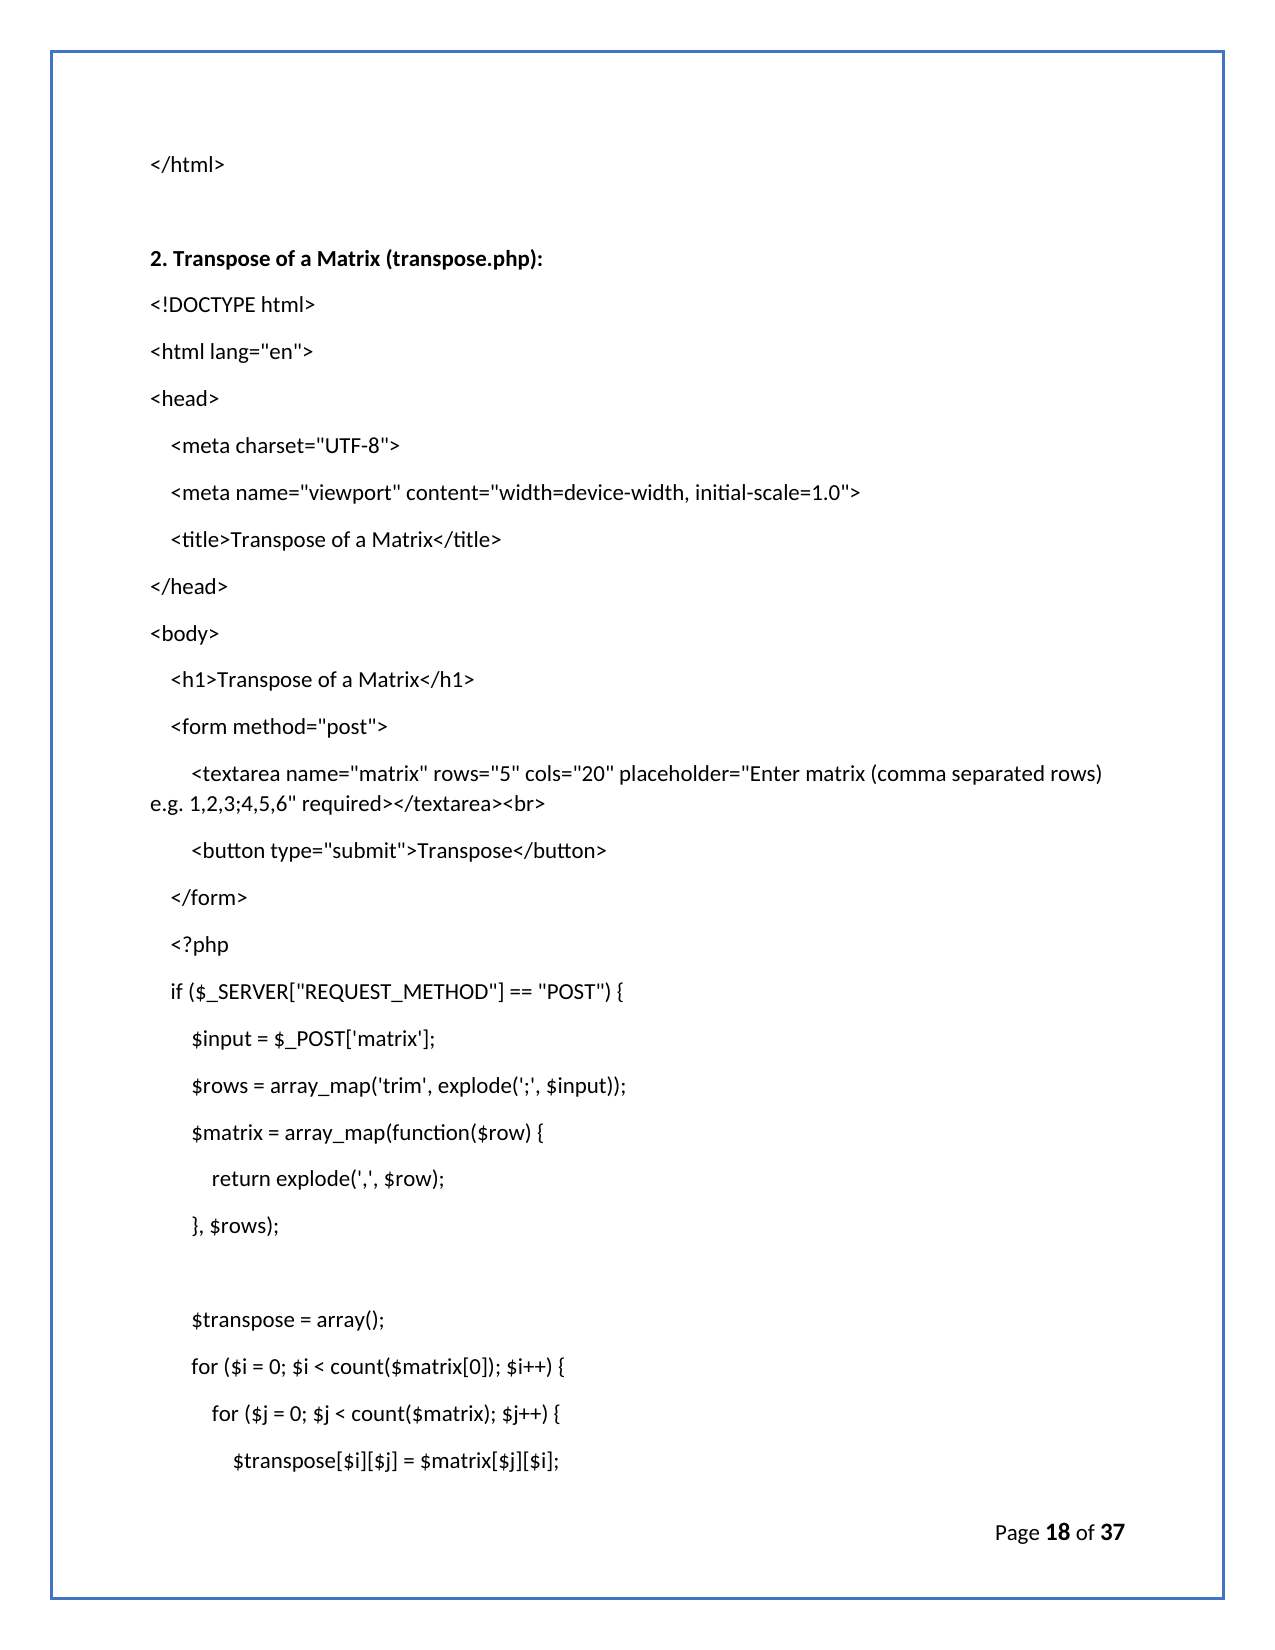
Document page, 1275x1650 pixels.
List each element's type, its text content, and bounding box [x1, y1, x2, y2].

text <button type="submit">Transpose</button> [150, 836, 1125, 864]
text }, $rows); [150, 1211, 1125, 1239]
text <?php [150, 930, 1125, 958]
text $transpose[$i][$j] = $matrix[$j][$i]; [150, 1446, 1125, 1474]
text <body> [150, 619, 1125, 647]
text <meta name="viewport" content="width=device-width, initial-scale=1.0"> [150, 478, 1125, 506]
text <html lang="en"> [150, 337, 1125, 366]
text </head> [150, 572, 1125, 600]
text <meta charset="UTF-8"> [150, 431, 1125, 459]
text <title>Transpose of a Matrix</title> [150, 525, 1125, 553]
text <!DOCTYPE html> [150, 291, 1125, 319]
text <form method="post"> [150, 712, 1125, 741]
text </form> [150, 883, 1125, 911]
text $transpose = array(); [150, 1305, 1125, 1333]
text for ($i = 0; $i < count($matrix[0]); $i++) { [150, 1352, 1125, 1380]
text $input = $_POST['matrix']; [150, 1024, 1125, 1052]
text return explode(',', $row); [150, 1164, 1125, 1193]
text <textarea name="matrix" rows="5" cols="20" placeholder="Enter matrix (comma separated rows) e.g. 1,2,3;4,5,6" required></textarea><br> [150, 759, 1125, 818]
text if ($_SERVER["REQUEST_METHOD"] == "POST") { [150, 977, 1125, 1005]
text 2. Transpose of a Matrix (transpose.php): [150, 244, 1125, 272]
text </html> [150, 150, 1125, 178]
text $matrix = array_map(function($row) { [150, 1118, 1125, 1146]
text <head> [150, 384, 1125, 412]
text $rows = array_map('trim', explode(';', $input)); [150, 1071, 1125, 1099]
text <h1>Transpose of a Matrix</h1> [150, 666, 1125, 694]
text for ($j = 0; $j < count($matrix); $j++) { [150, 1399, 1125, 1427]
